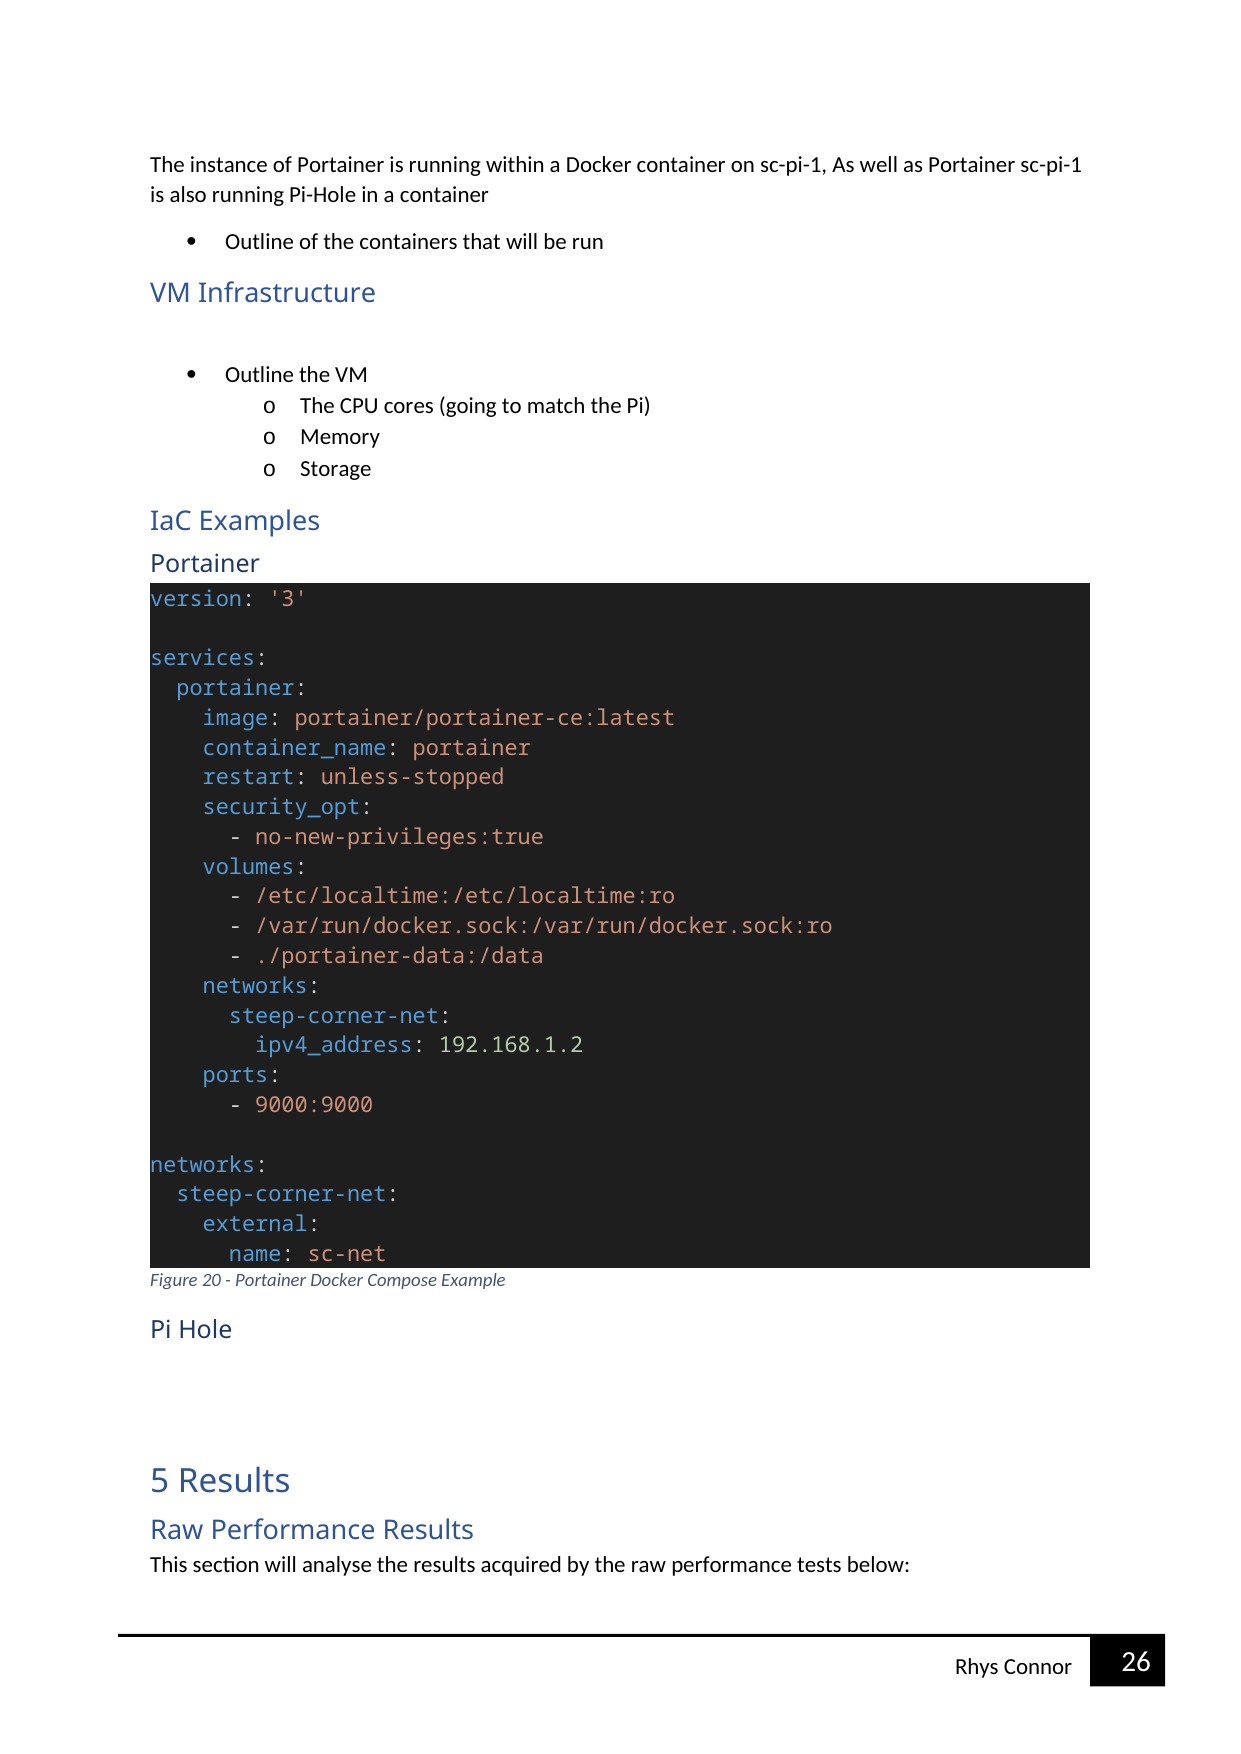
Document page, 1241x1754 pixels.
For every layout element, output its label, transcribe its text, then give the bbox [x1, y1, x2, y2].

subtitle Portainer [150, 546, 1090, 580]
subtitle Raw Performance Results [150, 1510, 1090, 1547]
text security_opt: [150, 791, 1090, 821]
text - 9000:9000 [150, 1089, 1090, 1119]
list The CPU cores (going to match the Pi) [262, 391, 1090, 420]
text The instance of Portainer is running within a Docker container on sc-pi-1, As well as Portainer sc-pi-1 is also running Pi-Hole in a container [150, 150, 1090, 208]
text external: [150, 1208, 1090, 1238]
text networks: [150, 970, 1090, 1000]
text image: portainer/portainer-ce:latest [150, 702, 1090, 732]
text restart: unless-stopped [150, 761, 1090, 791]
text steep-corner-net: [150, 1178, 1090, 1208]
text portainer: [150, 672, 1090, 702]
text This section will analyse the results acquired by the raw performance tests below: [150, 1550, 1090, 1578]
text name: sc-net [150, 1238, 1090, 1268]
list Outline of the containers that will be run [187, 227, 1090, 255]
text version: '3' [150, 583, 1090, 612]
text volumes: [150, 851, 1090, 881]
text - /etc/localtime:/etc/localtime:ro [150, 881, 1090, 910]
subtitle IaC Examples [150, 502, 1090, 539]
text services: [150, 642, 1090, 672]
list Memory [262, 422, 1090, 451]
text - ./portainer-data:/data [150, 940, 1090, 970]
text steep-corner-net: [150, 1000, 1090, 1029]
text - /var/run/docker.sock:/var/run/docker.sock:ro [150, 910, 1090, 940]
text ports: [150, 1059, 1090, 1089]
text - no-new-privileges:true [150, 821, 1090, 851]
list Outline the VM [187, 361, 1090, 389]
text ipv4_address: 192.168.1.2 [150, 1029, 1090, 1059]
list Storage [262, 454, 1090, 483]
text Figure 20 - Portainer Docker Compose Example [150, 1268, 1090, 1291]
text container_name: portainer [150, 732, 1090, 761]
subtitle VM Infrastructure [150, 274, 1090, 311]
subtitle Pi Hole [150, 1312, 1090, 1346]
subtitle 5 Results [150, 1457, 1090, 1502]
text networks: [150, 1149, 1090, 1178]
